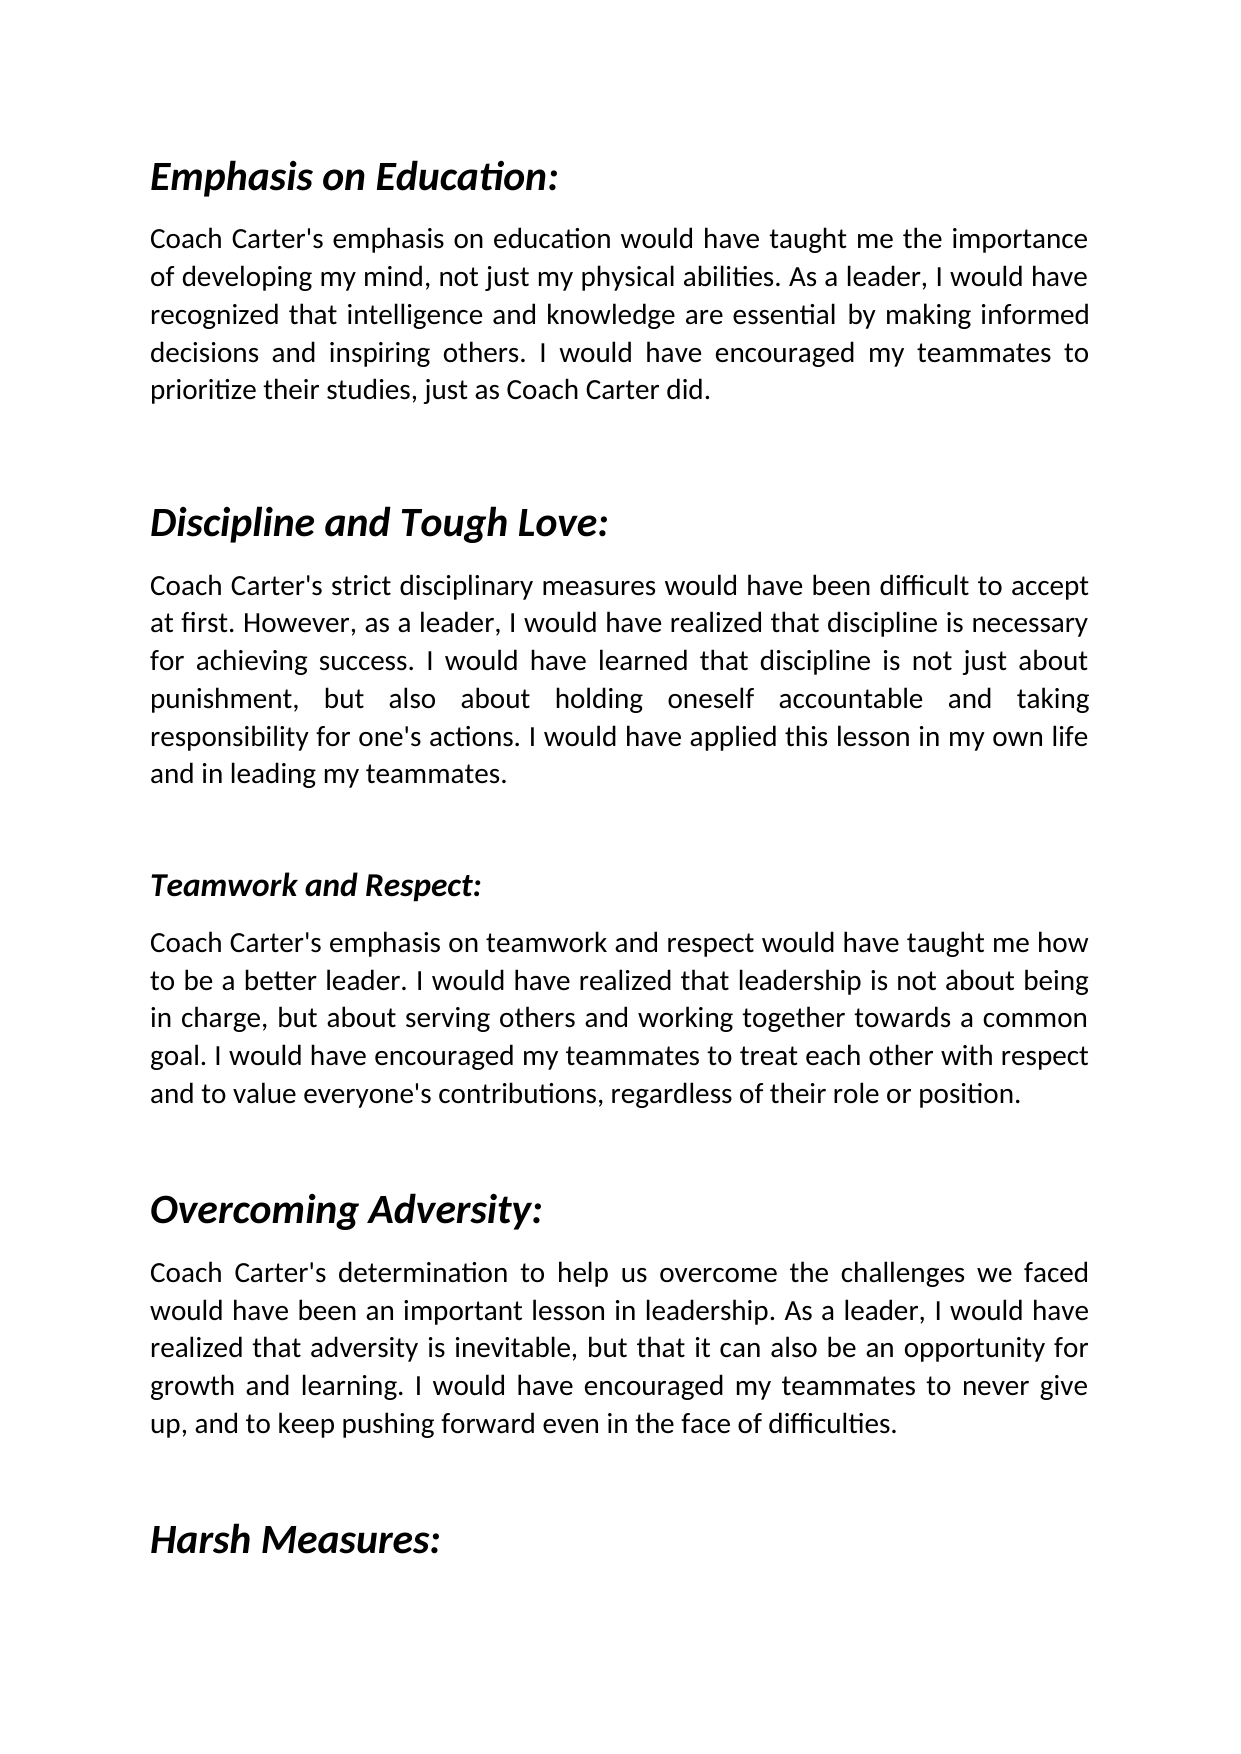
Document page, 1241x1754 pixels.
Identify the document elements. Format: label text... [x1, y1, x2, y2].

text Teamwork and Respect: [150, 864, 1090, 905]
text Overcoming Adversity: [150, 1183, 1090, 1234]
text Emphasis on Education: [150, 150, 1090, 201]
text Coach Carter's determination to help us overcome the challenges we faced would have been an important lesson in leadership. As a leader, I would have realized that adversity is inevitable, but that it can also be an opportunity for growth and learning. I would have encouraged my teammates to never give up, and to keep pushing forward even in the face of difficulties. [150, 1254, 1090, 1440]
text Harsh Measures: [150, 1513, 1090, 1564]
text Coach Carter's emphasis on education would have taught me the importance of developing my mind, not just my physical abilities. As a leader, I would have recognized that intelligence and knowledge are essential by making informed decisions and inspiring others. I would have encouraged my teammates to prioritize their studies, just as Coach Carter did. [150, 221, 1090, 407]
text Coach Carter's emphasis on teamwork and respect would have taught me how to be a better leader. I would have realized that leadership is not about being in charge, but about serving others and working together towards a common goal. I would have encouraged my teammates to treat each other with respect and to value everyone's contributions, regardless of their role or position. [150, 924, 1090, 1110]
text Discipline and Tough Love: [150, 496, 1090, 547]
text Coach Carter's strict disciplinary measures would have been difficult to accept at first. However, as a leader, I would have realized that discipline is necessary for achieving success. I would have learned that discipline is not just about punishment, but also about holding oneself accountable and taking responsibility for one's actions. I would have applied this lesson in my own life and in leading my teammates. [150, 567, 1090, 791]
